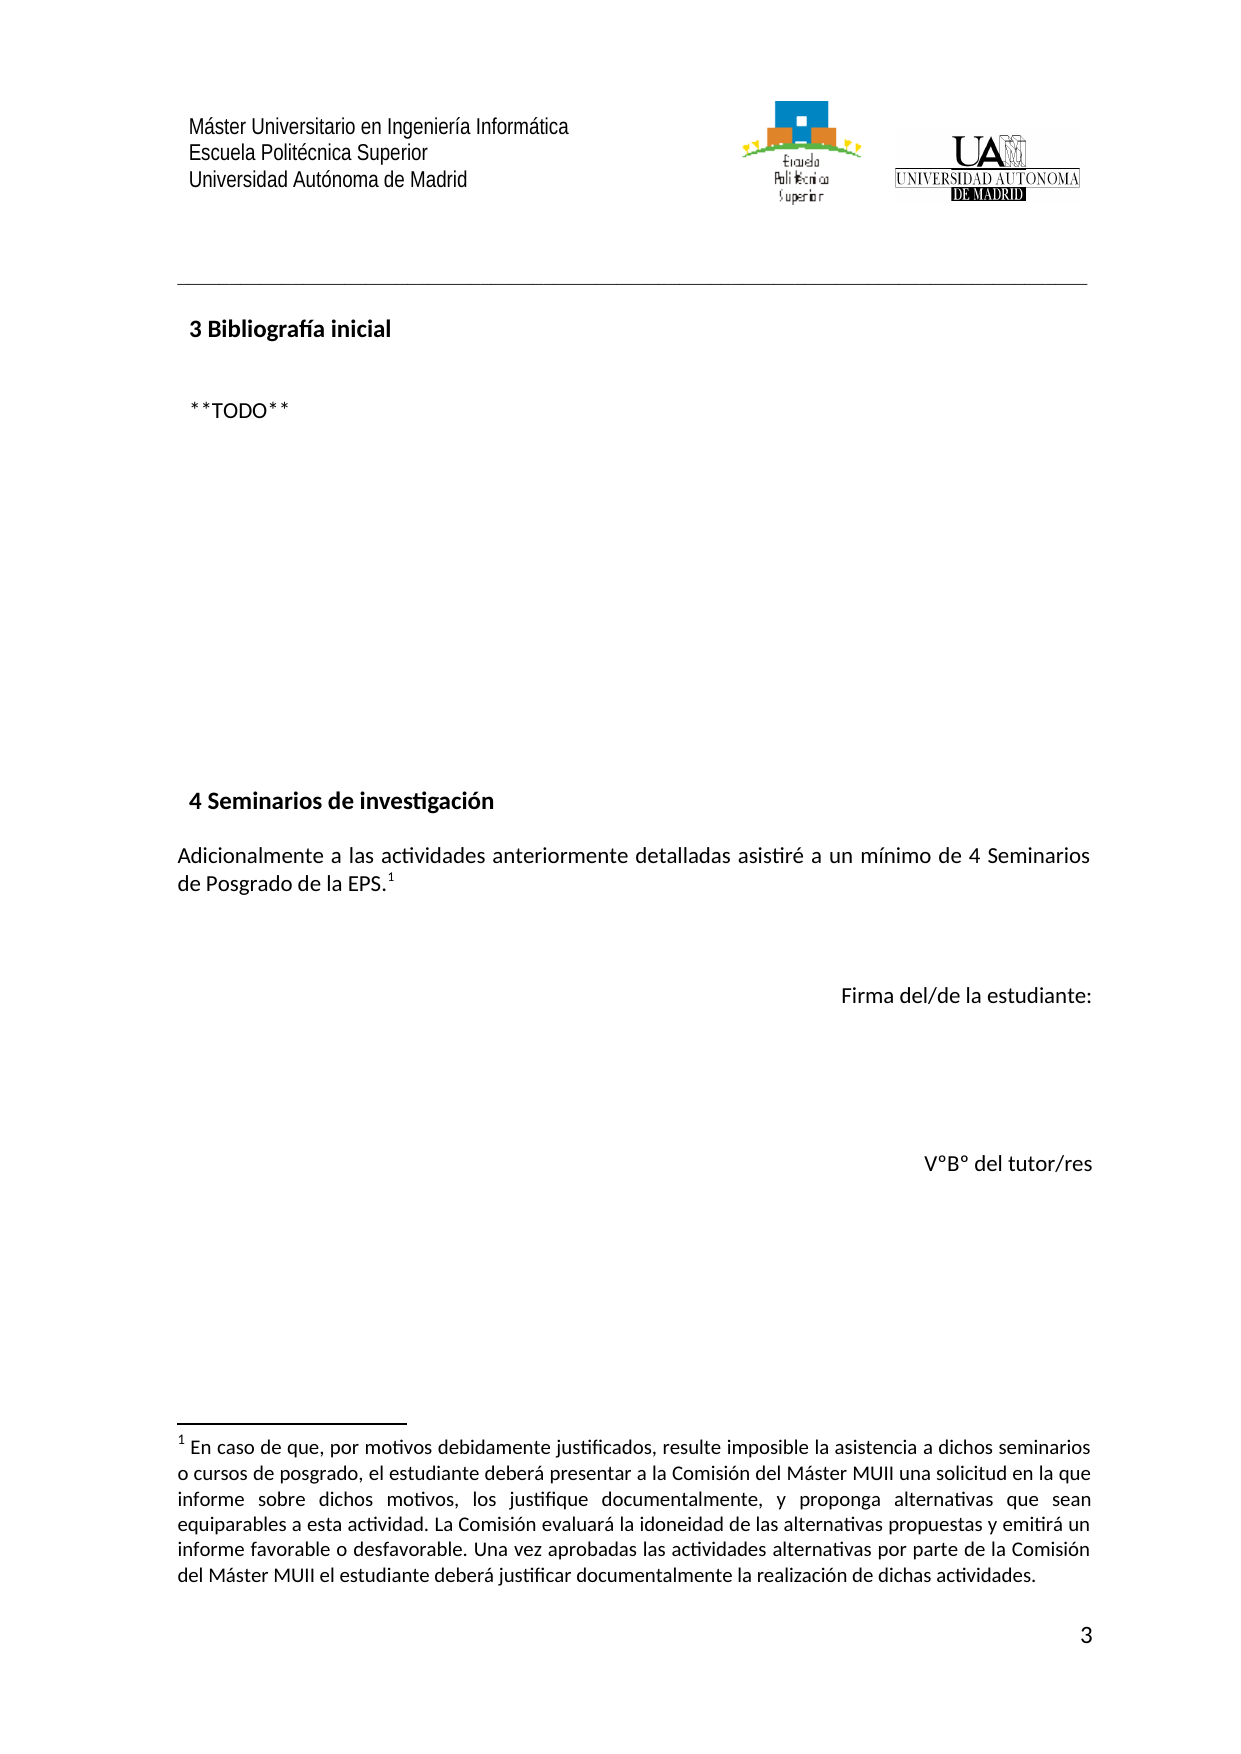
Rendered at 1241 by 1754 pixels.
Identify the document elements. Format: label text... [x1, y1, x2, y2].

text Adicionalmente a las actividades anteriormente detalladas asistiré a un mínimo de 4 Seminarios de Posgrado de la EPS. [177, 841, 1092, 897]
picture [895, 126, 1080, 205]
text **TODO** [189, 396, 1092, 424]
picture [797, 117, 806, 126]
text VºBº del tutor/res [177, 1149, 1092, 1177]
subtitle Bibliografía inicial [189, 313, 1092, 343]
picture [742, 101, 862, 205]
subtitle Seminarios de investigación [189, 786, 1092, 816]
text Firma del/de la estudiante: [177, 981, 1092, 1009]
